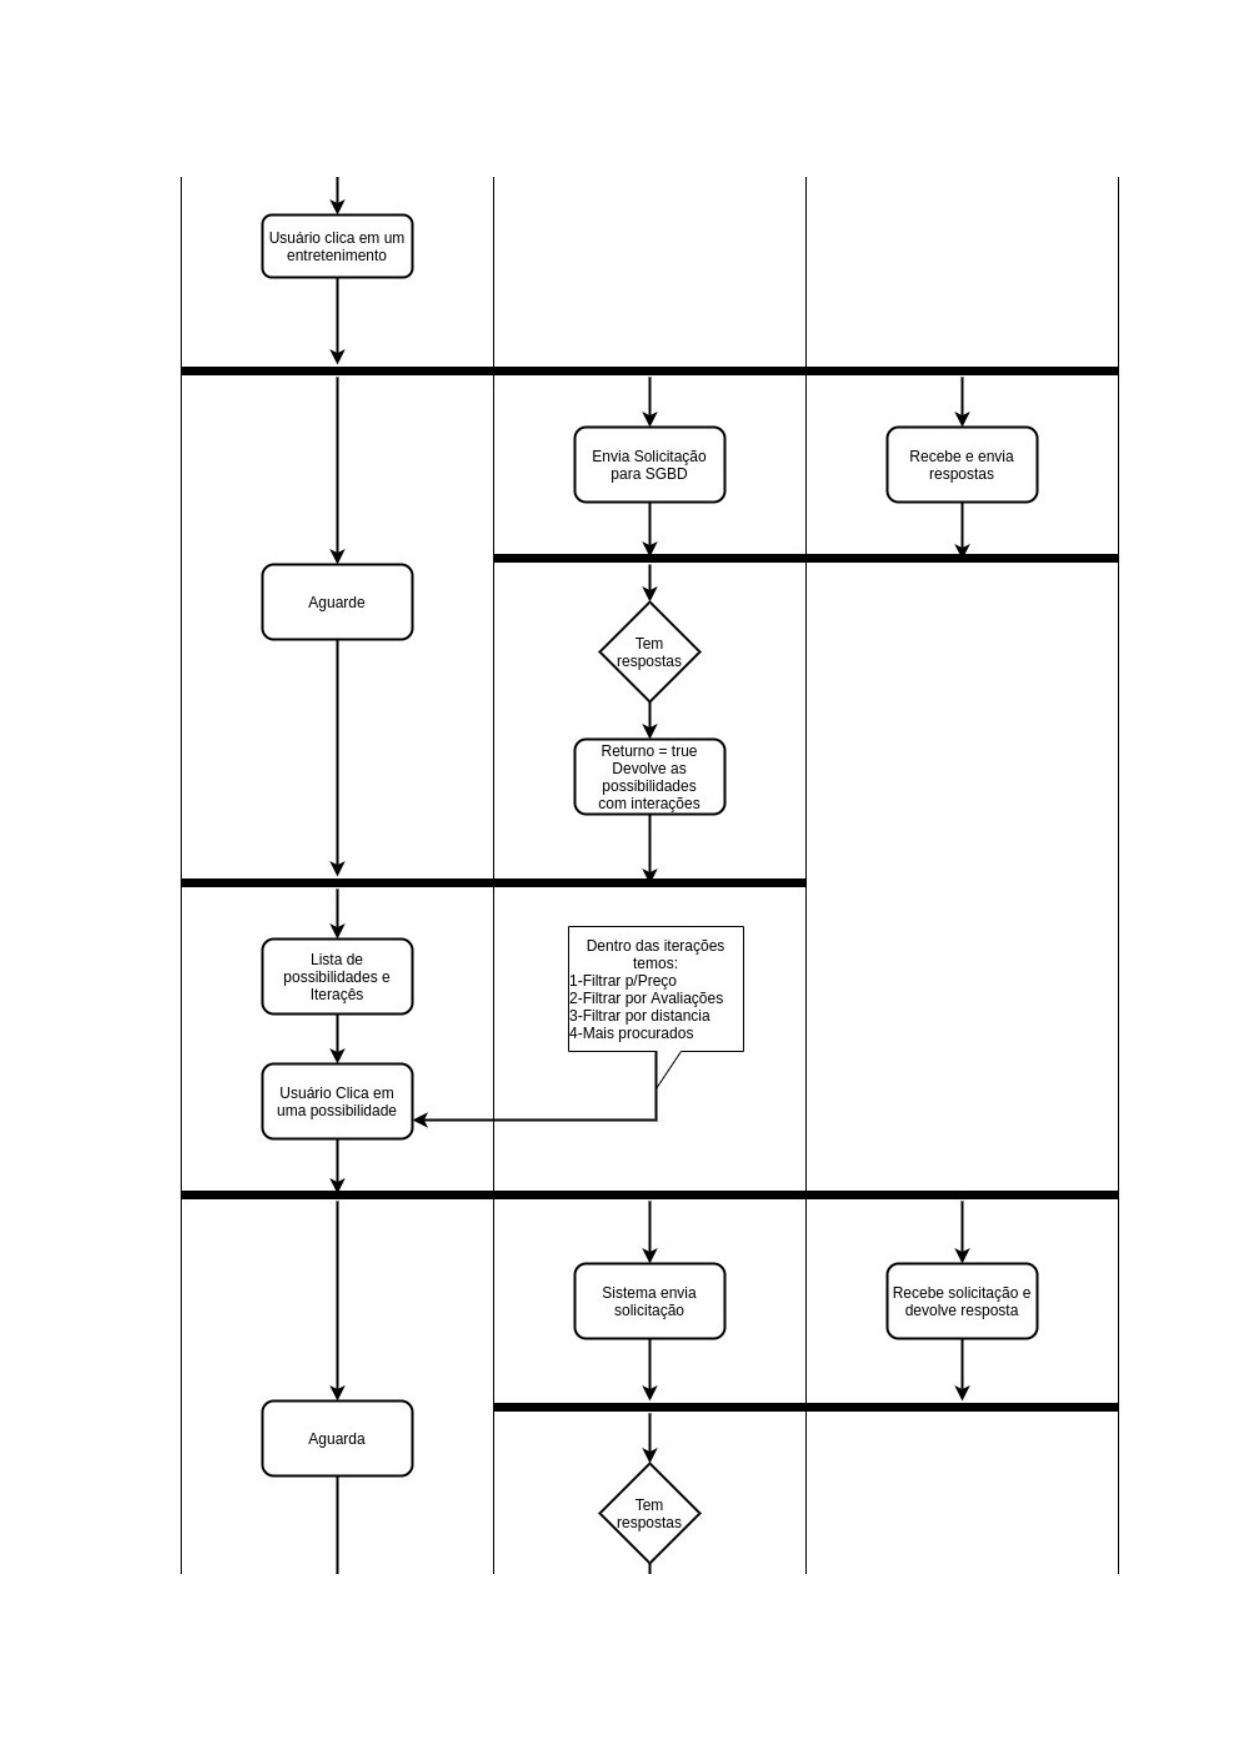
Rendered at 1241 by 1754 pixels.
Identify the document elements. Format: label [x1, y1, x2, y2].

picture [177, 177, 1123, 1574]
